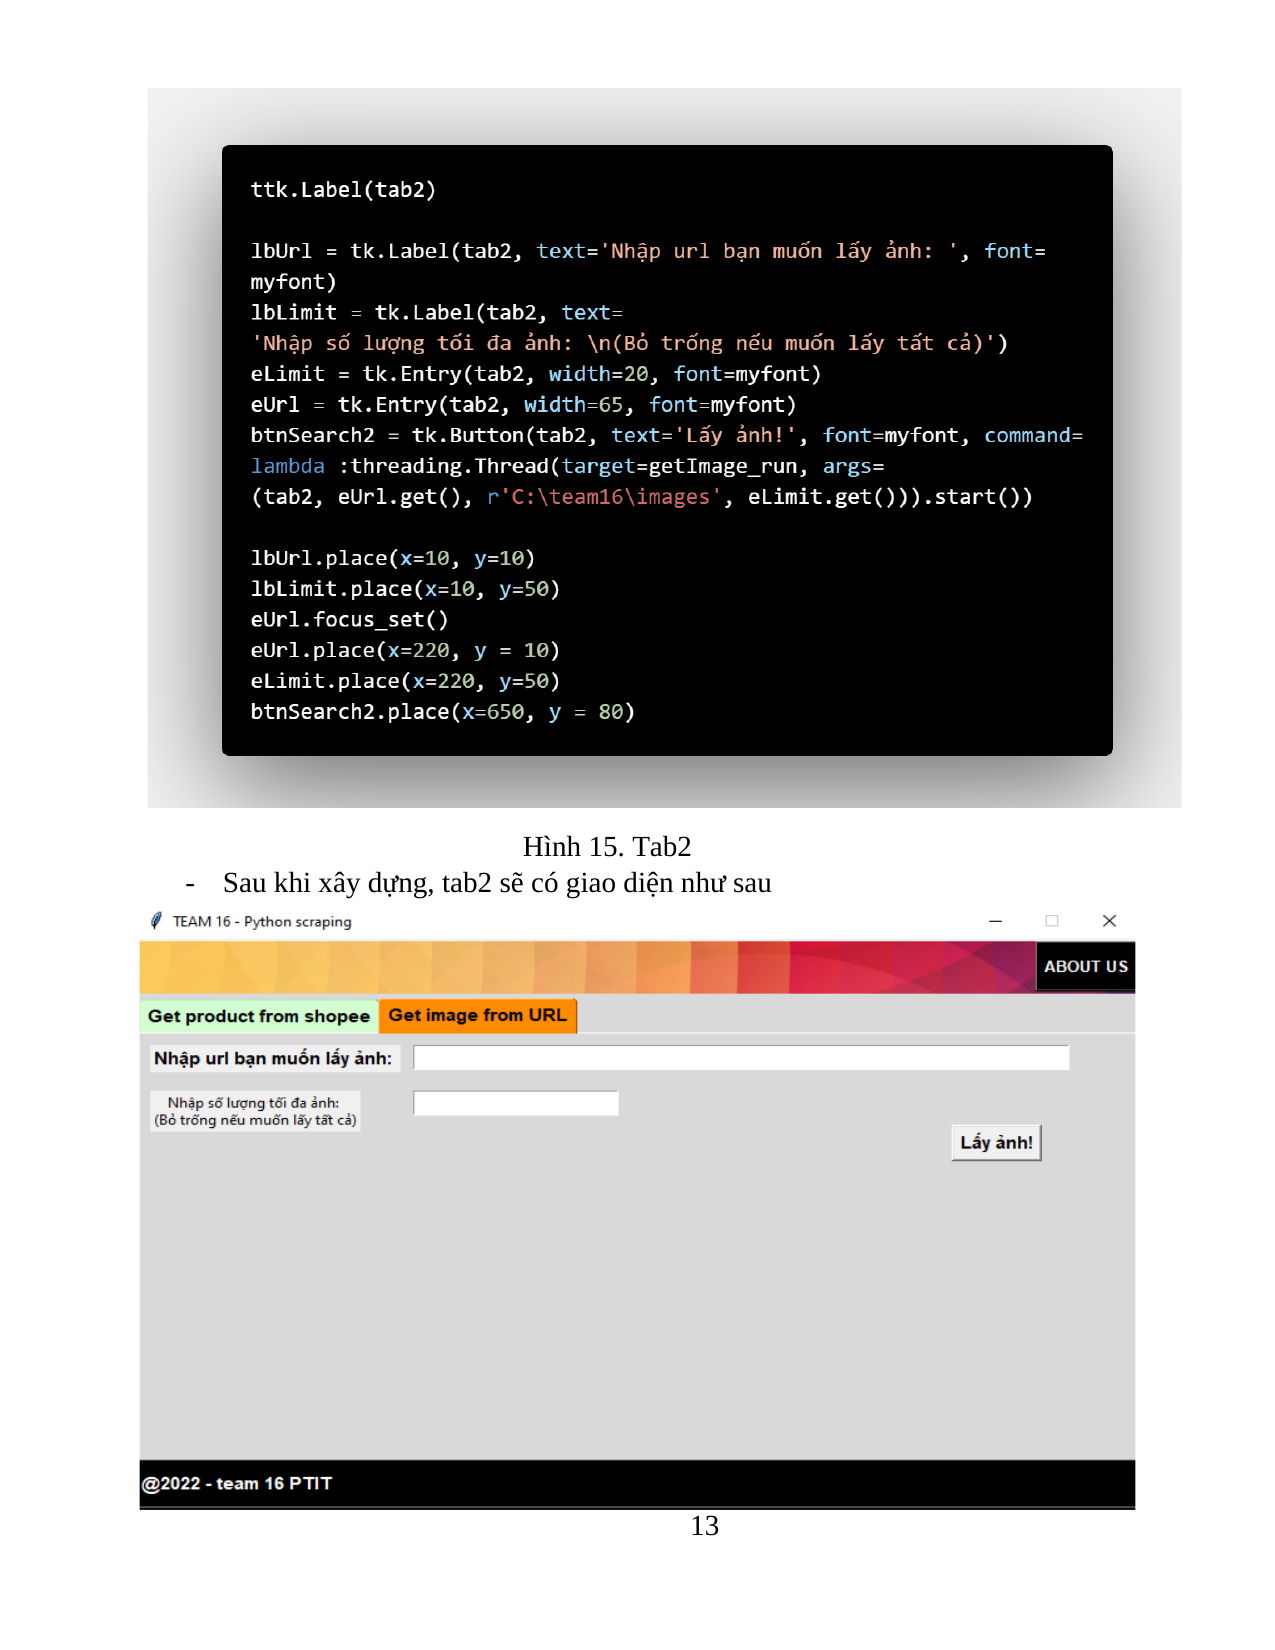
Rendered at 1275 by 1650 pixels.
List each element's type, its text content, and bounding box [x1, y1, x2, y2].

list Hình 15. Tab2 [448, 89, 1186, 863]
picture [139, 906, 1136, 1510]
picture [147, 88, 1181, 808]
list Sau khi xây dựng, tab2 sẽ có giao diện như sau [185, 865, 1186, 899]
